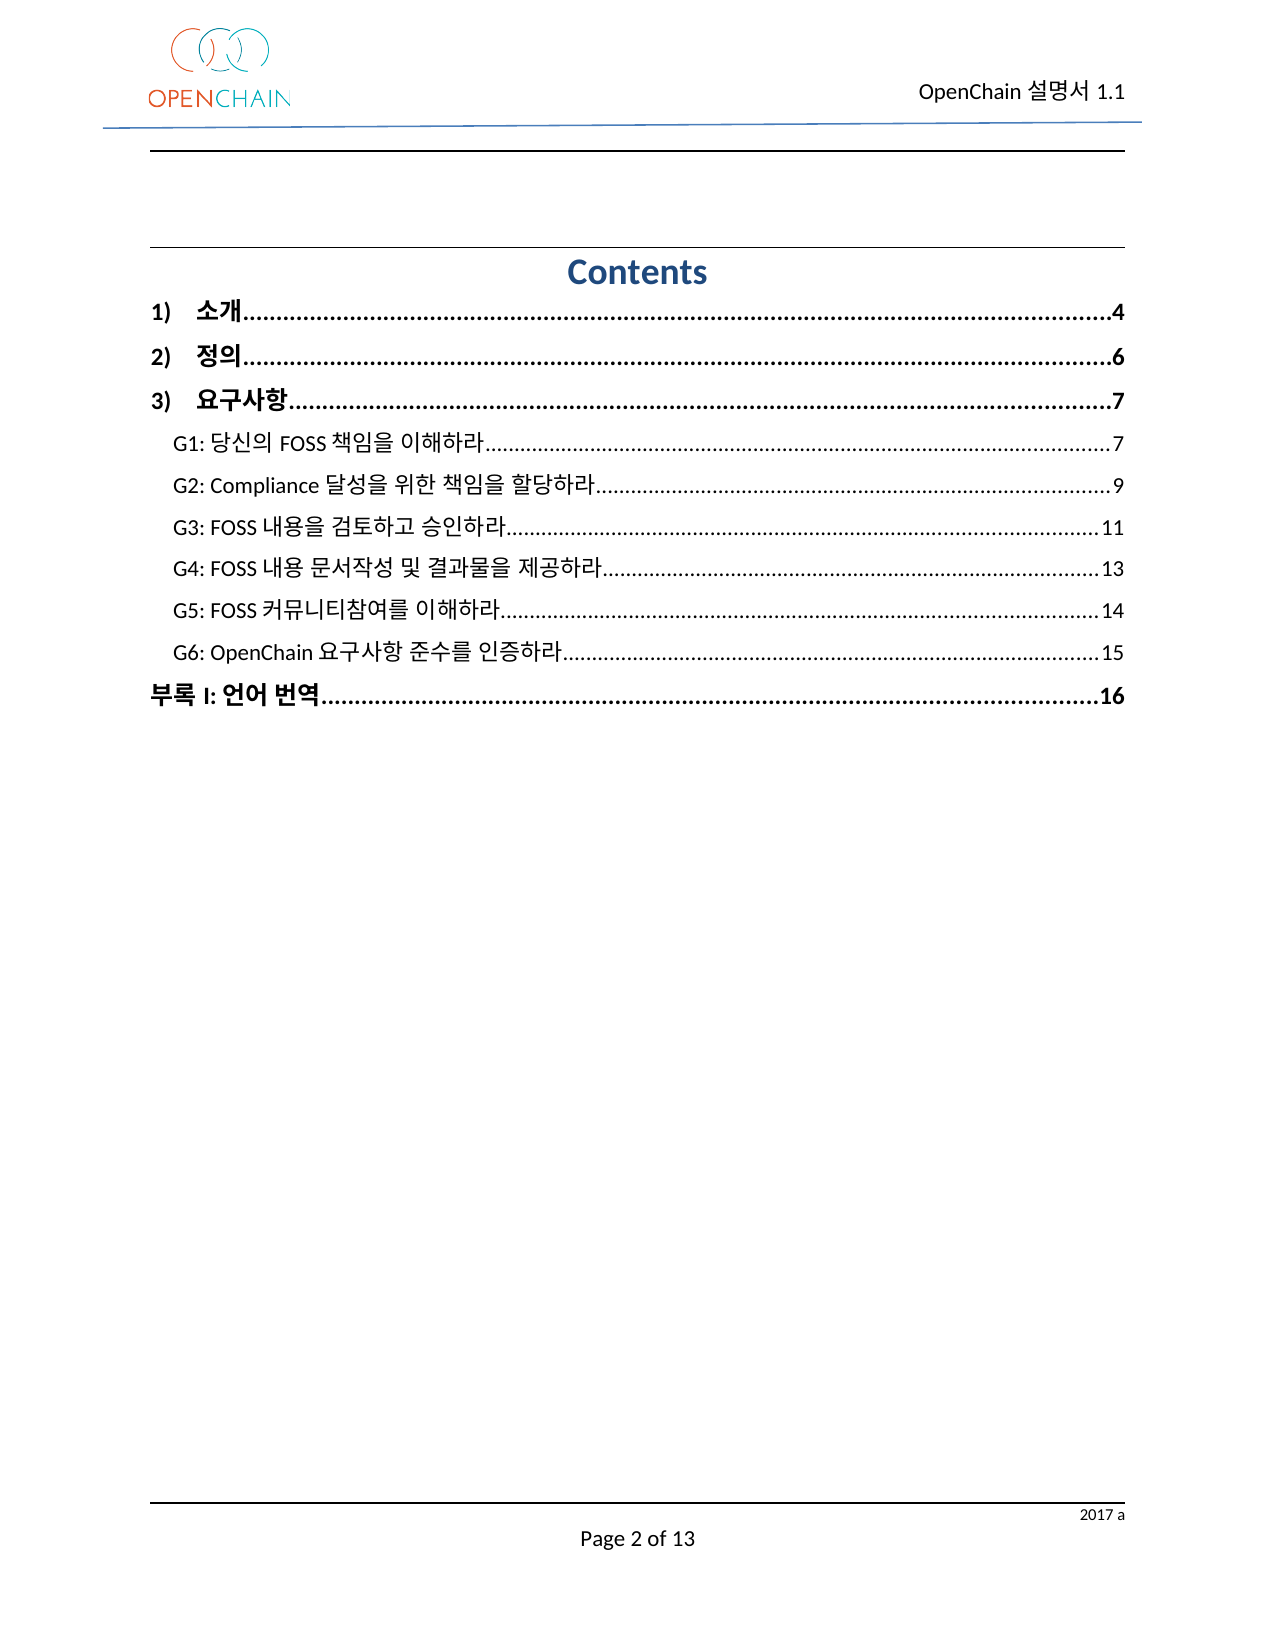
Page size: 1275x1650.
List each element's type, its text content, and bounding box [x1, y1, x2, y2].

text Contents [150, 248, 1125, 294]
picture [148, 28, 290, 108]
